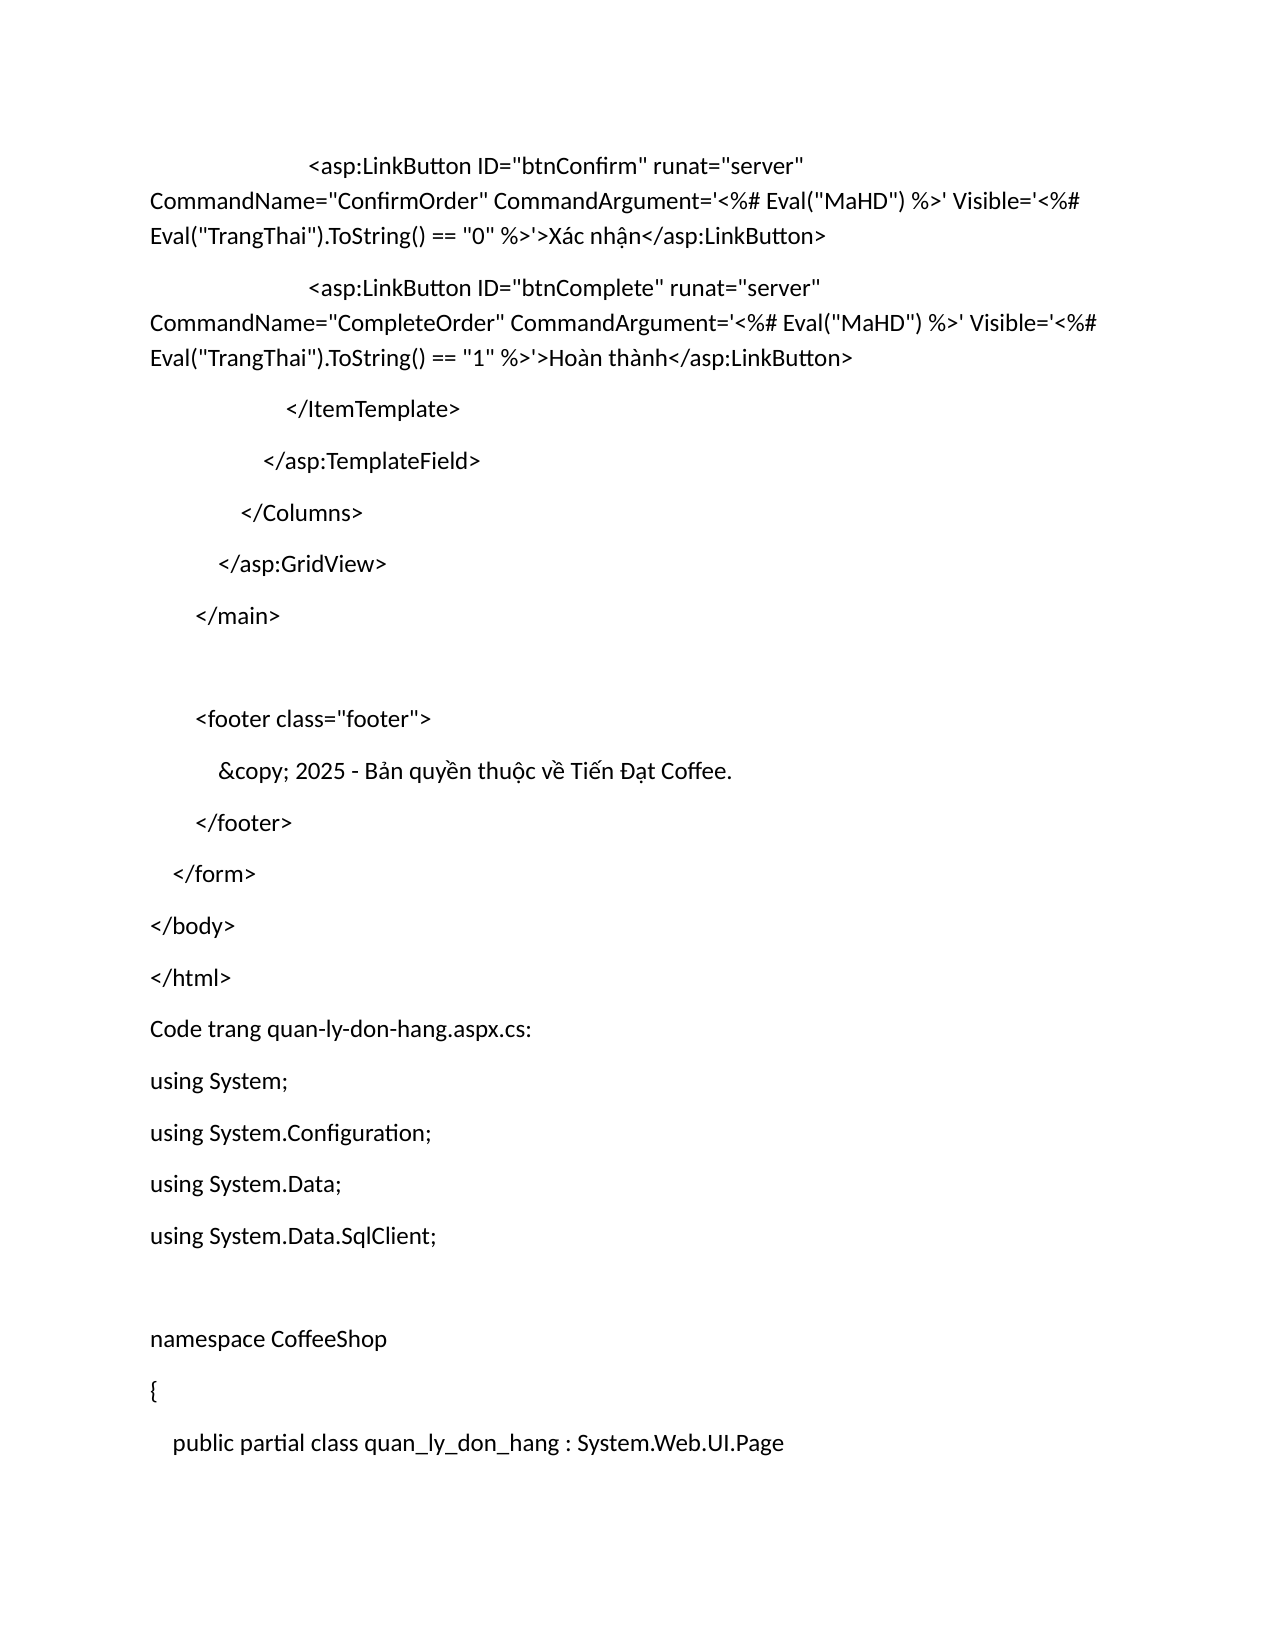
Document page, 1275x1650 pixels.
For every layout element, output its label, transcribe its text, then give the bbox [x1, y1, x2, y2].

text using System; [150, 1065, 1125, 1096]
text </ItemTemplate> [150, 393, 1125, 424]
text Code trang quan-ly-don-hang.aspx.cs: [150, 1013, 1125, 1044]
text </html> [150, 962, 1125, 992]
text { [150, 1375, 1125, 1406]
text public partial class quan_ly_don_hang : System.Web.UI.Page [150, 1427, 1125, 1457]
text namespace CoffeeShop [150, 1323, 1125, 1354]
text &copy; 2025 - Bản quyền thuộc về Tiến Đạt Coffee. [150, 755, 1125, 786]
text using System.Data; [150, 1168, 1125, 1199]
text using System.Configuration; [150, 1117, 1125, 1147]
text <asp:LinkButton ID="btnConfirm" runat="server" CommandName="ConfirmOrder" CommandArgument='<%# Eval("MaHD") %>' Visible='<%# Eval("TrangThai").ToString() == "0" %>'>Xác nhận</asp:LinkButton> [150, 150, 1125, 251]
text using System.Data.SqlClient; [150, 1220, 1125, 1251]
text </footer> [150, 807, 1125, 837]
text </main> [150, 600, 1125, 631]
text </asp:TemplateField> [150, 445, 1125, 476]
text <asp:LinkButton ID="btnComplete" runat="server" CommandName="CompleteOrder" CommandArgument='<%# Eval("MaHD") %>' Visible='<%# Eval("TrangThai").ToString() == "1" %>'>Hoàn thành</asp:LinkButton> [150, 272, 1125, 372]
text </form> [150, 858, 1125, 889]
text </body> [150, 910, 1125, 941]
text <footer class="footer"> [150, 703, 1125, 734]
text </Columns> [150, 497, 1125, 527]
text </asp:GridView> [150, 548, 1125, 579]
